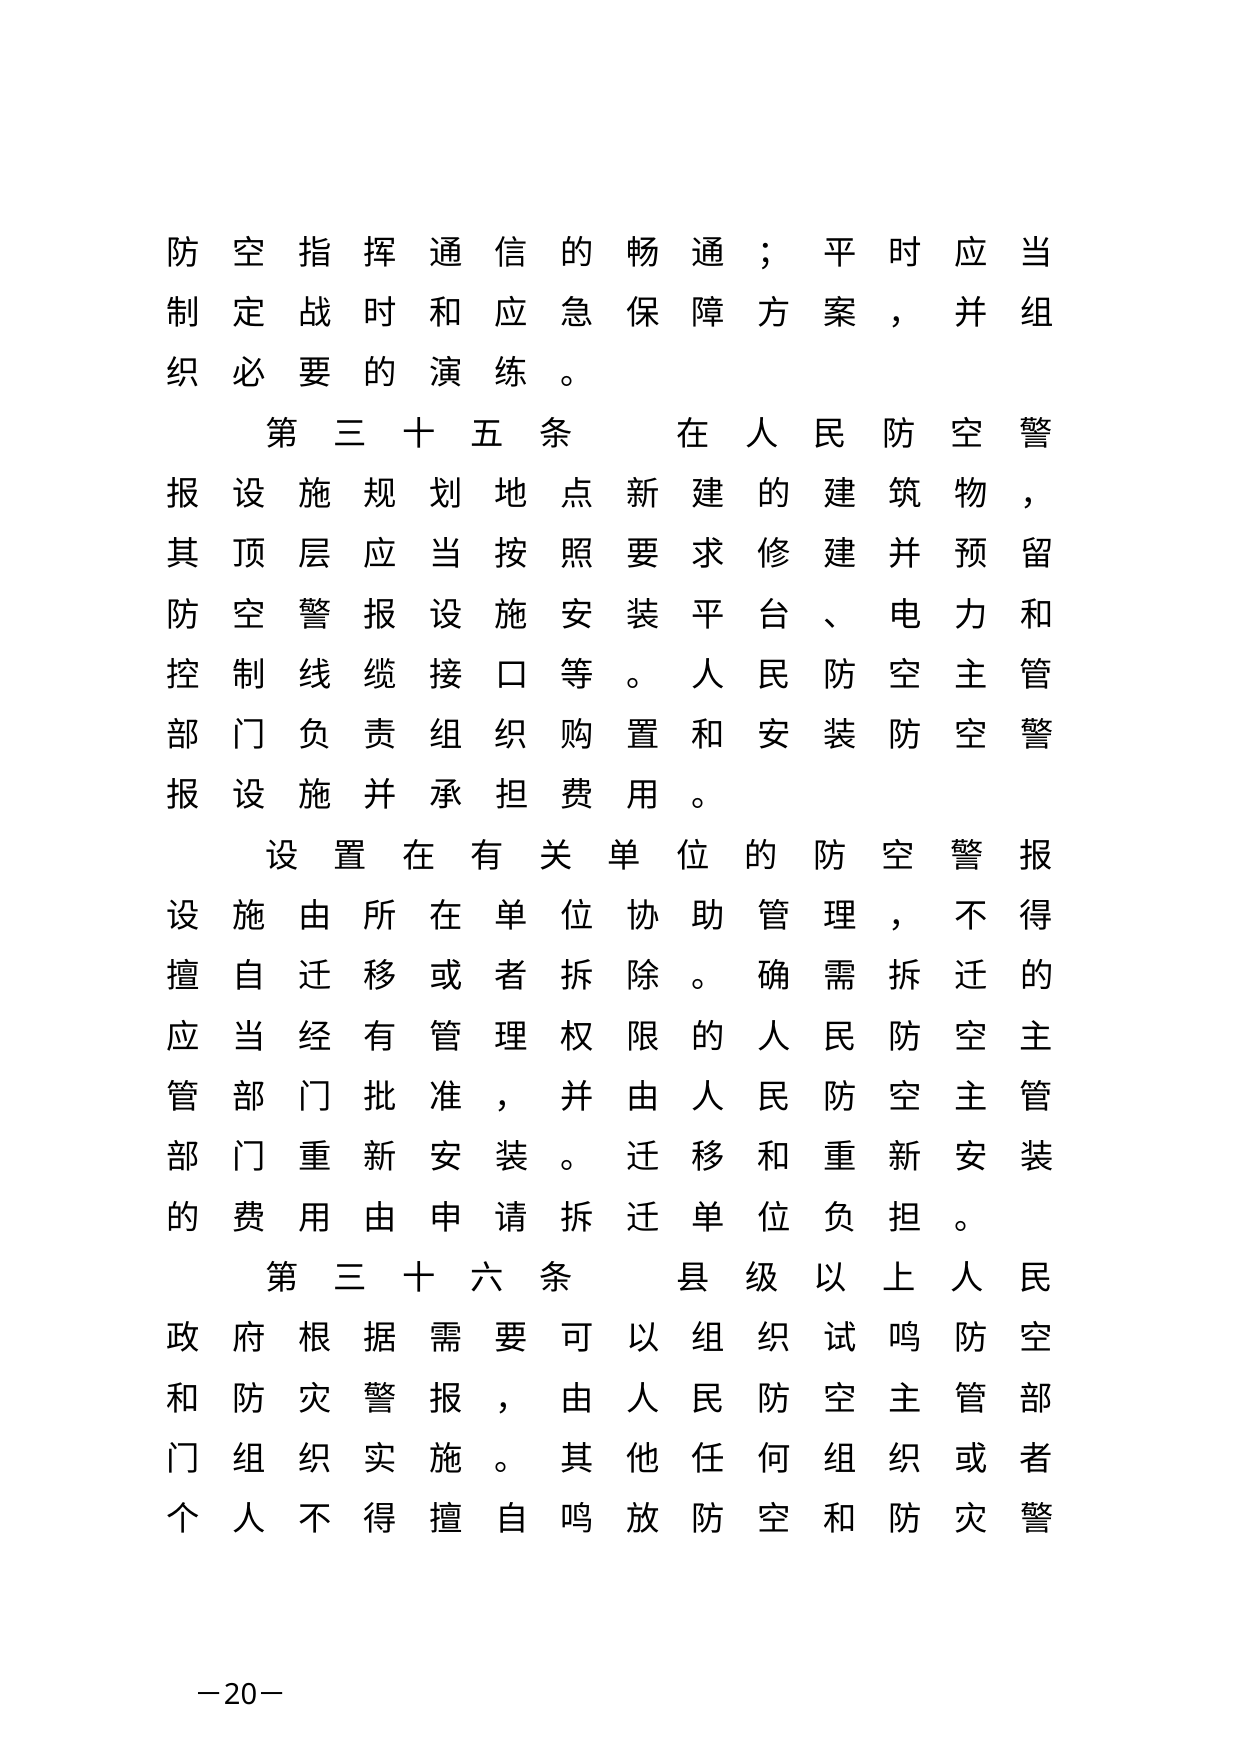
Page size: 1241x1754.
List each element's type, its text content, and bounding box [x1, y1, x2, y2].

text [167, 219, 1085, 400]
text 第三十五条 在人民防空警报设施规划地点新建的建筑物，其顶层应当按照要求修建并预留防空警报设施安装平台、电力和控制线缆接口等。人民防空主管部门负责组织购置和安装防空警报设施并承担费用。 [167, 400, 1085, 822]
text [167, 1245, 1085, 1546]
text 设置在有关单位的防空警报设施由所在单位协助管理，不得擅自迁移或者拆除。确需拆迁的应当经有管理权限的人民防空主管部门批准，并由人民防空主管部门重新安装。迁移和重新安装的费用由申请拆迁单位负担。 [167, 822, 1085, 1245]
